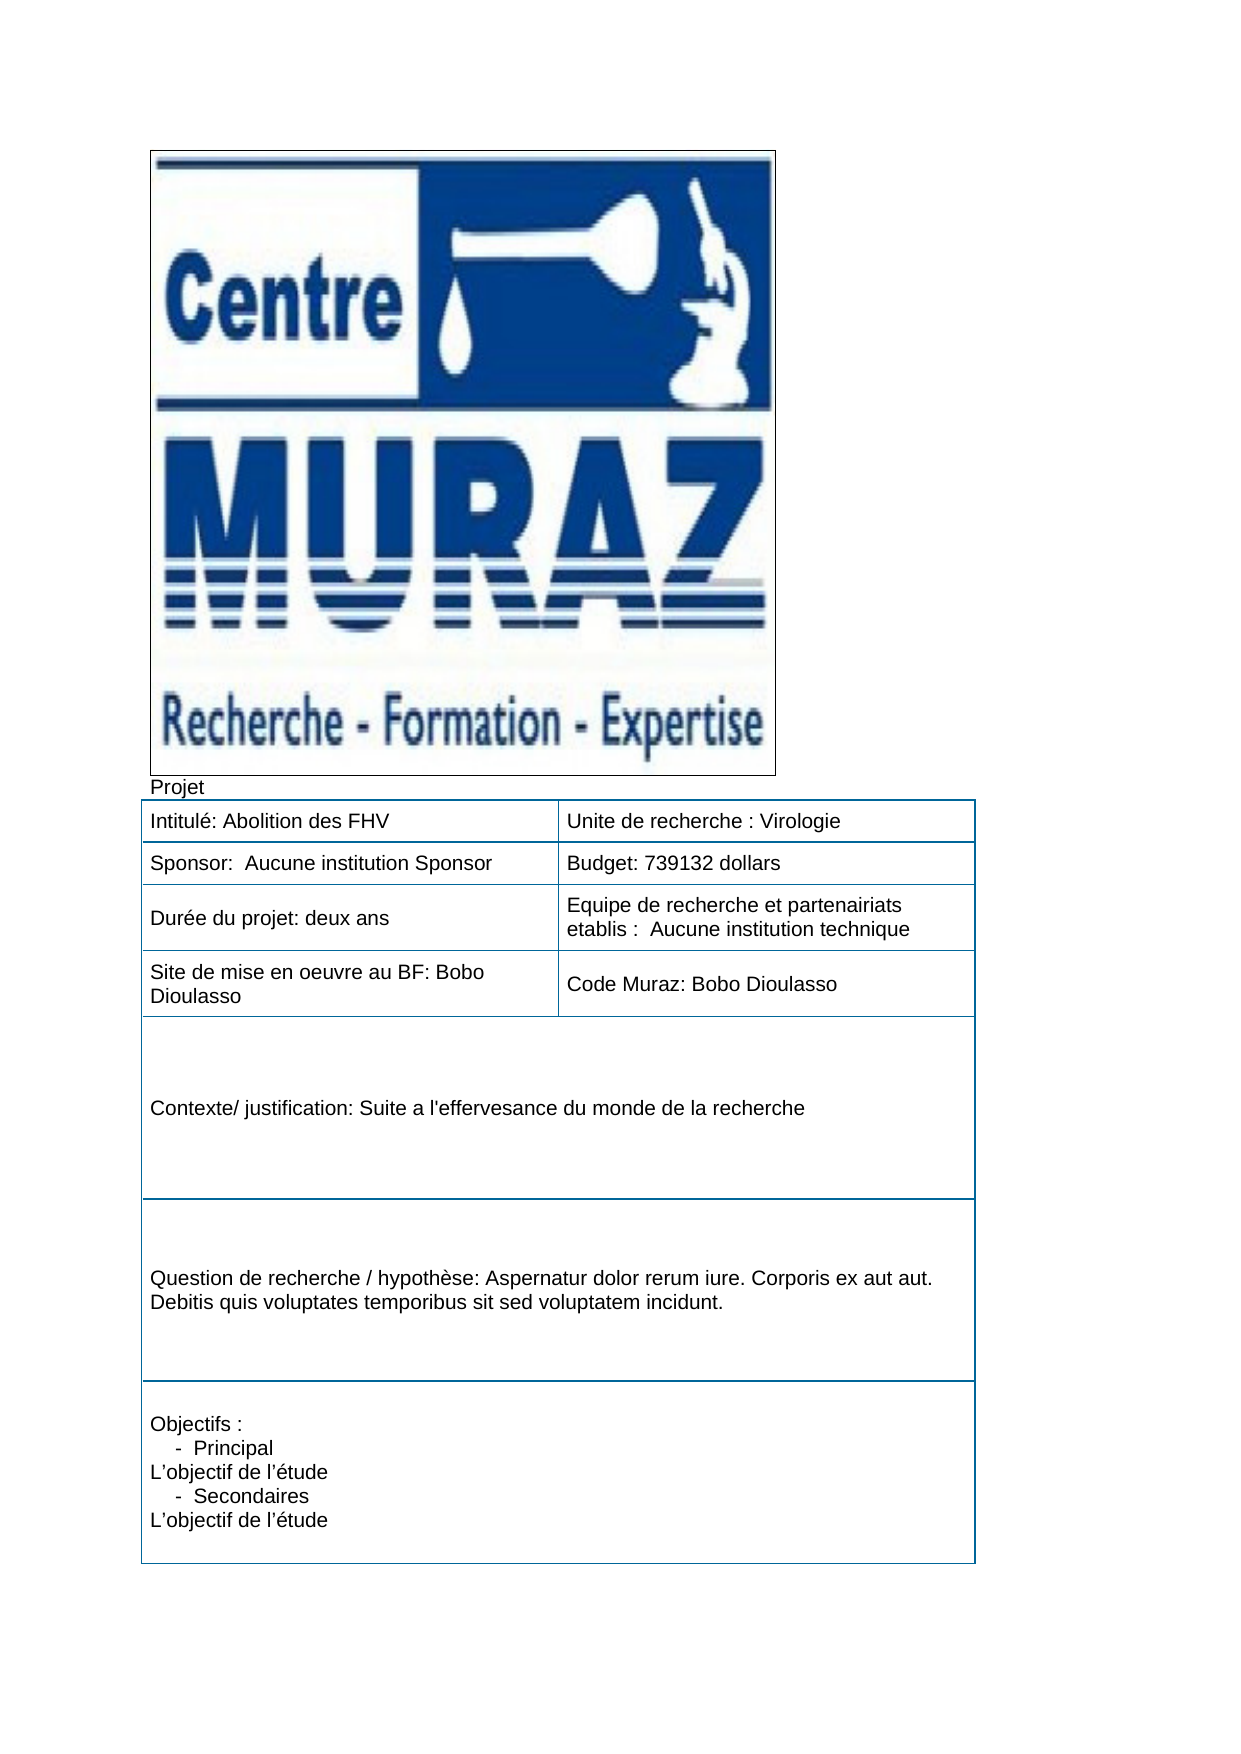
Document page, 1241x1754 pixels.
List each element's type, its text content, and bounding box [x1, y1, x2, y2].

text Projet [150, 775, 1090, 799]
table_cell Contexte/ justification: Suite a l'effervesance du monde de la recherche [142, 1017, 974, 1198]
table_cell Durée du projet: deux ans [142, 885, 558, 949]
table_cell Site de mise en oeuvre au BF: Bobo Dioulasso [142, 951, 558, 1016]
table_cell Equipe de recherche et partenairiats etablis : Aucune institution technique [559, 885, 974, 949]
table_cell Question de recherche / hypothèse: Aspernatur dolor rerum iure. Corporis ex aut aut. Debitis quis voluptates temporibus sit sed voluptatem incidunt. [142, 1199, 974, 1380]
table_cell Sponsor: Aucune institution Sponsor [142, 842, 558, 883]
table_cell Budget: 739132 dollars [559, 843, 974, 883]
table_cell Objectifs : - Principal L’objectif de l’étude - Secondaires L’objectif de l’étude [142, 1381, 974, 1563]
picture [151, 151, 775, 775]
table_header Unite de recherche : Virologie [559, 801, 974, 841]
table_header Intitulé: Abolition des FHV [142, 801, 558, 841]
table_cell Code Muraz: Bobo Dioulasso [559, 951, 974, 1016]
